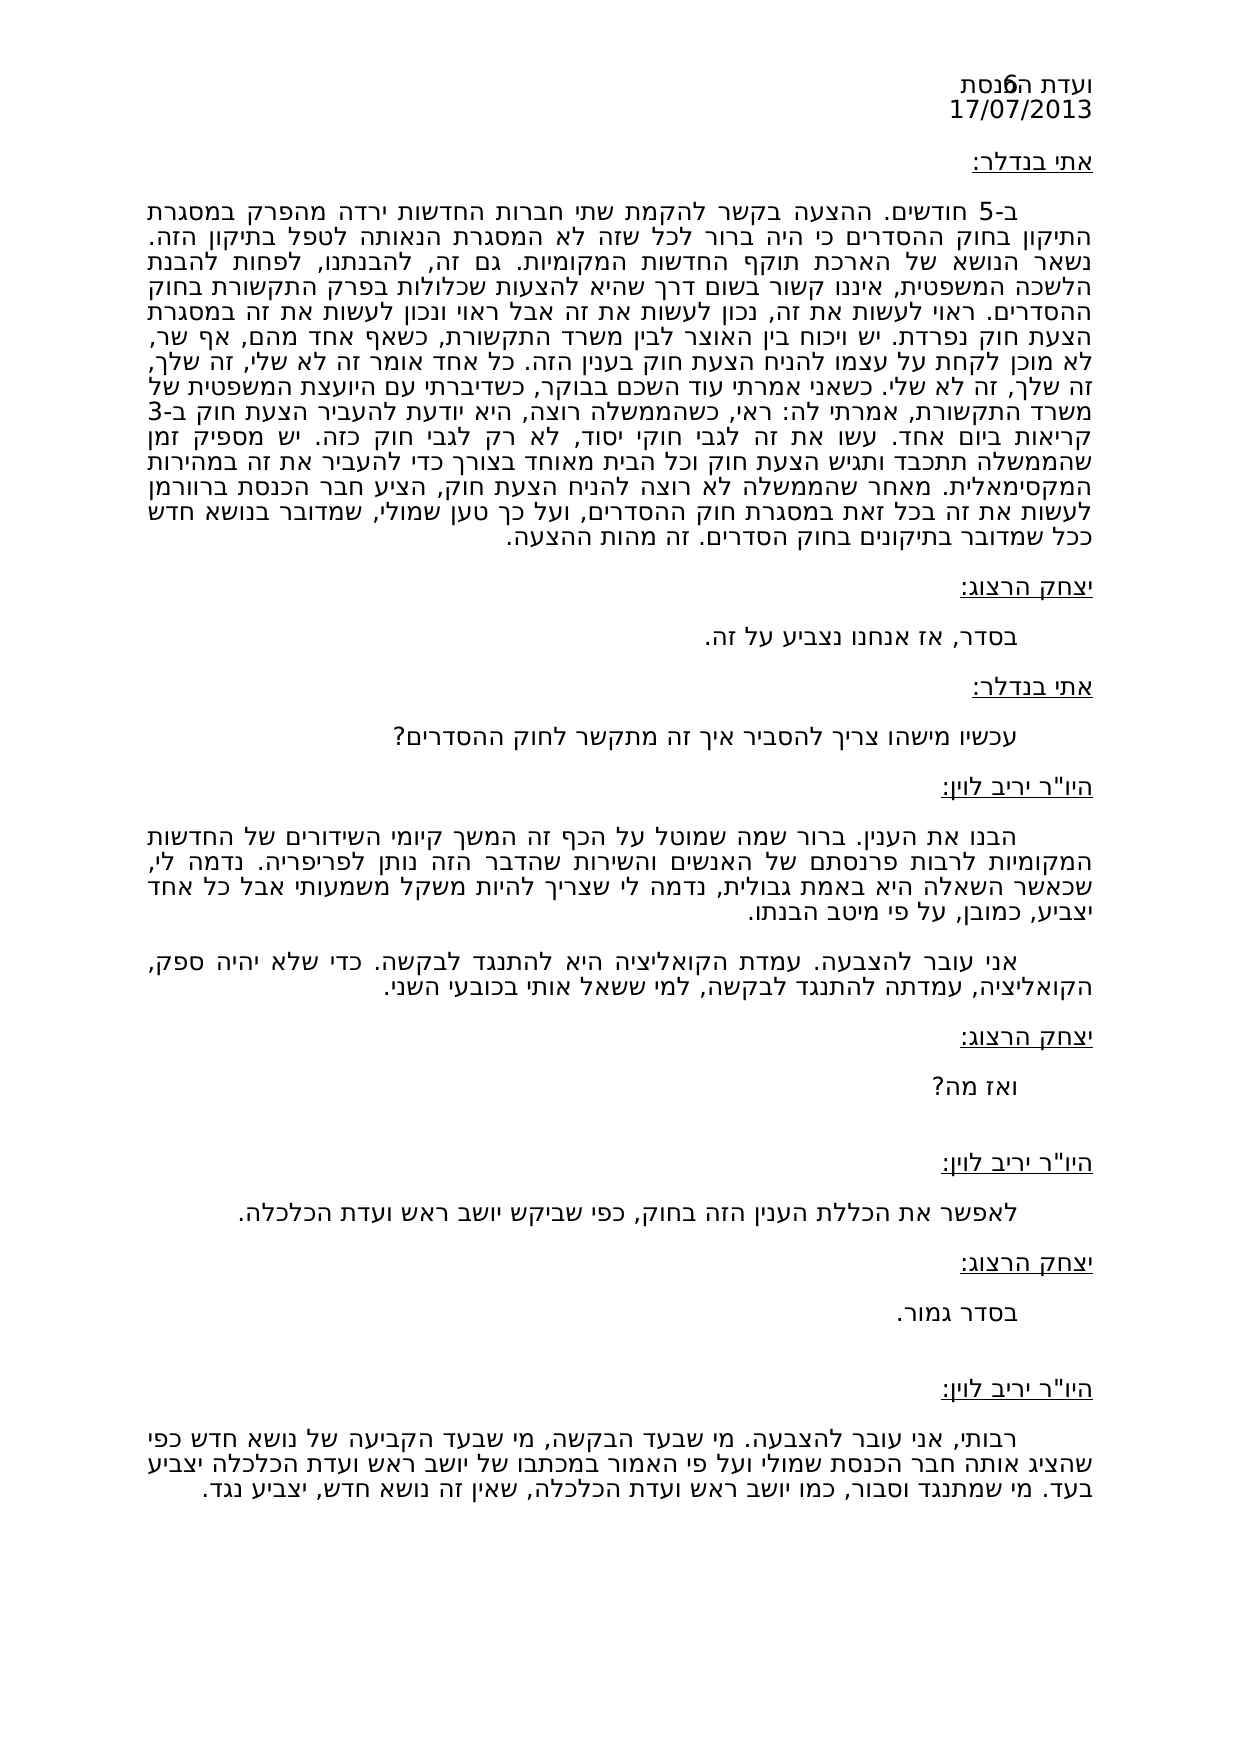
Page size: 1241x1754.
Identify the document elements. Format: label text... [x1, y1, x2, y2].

text יצחק הרצוג: [147, 1251, 1093, 1276]
text יצחק הרצוג: [147, 1025, 1093, 1050]
text לאפשר את הכללת הענין הזה בחוק, כפי שביקש יושב ראש ועדת הכלכלה. [147, 1201, 1093, 1226]
text עכשיו מישהו צריך להסביר איך זה מתקשר לחוק ההסדרים? [147, 725, 1093, 750]
text ב-5 חודשים. ההצעה בקשר להקמת שתי חברות החדשות ירדה מהפרק במסגרת התיקון בחוק ההסדרים כי היה ברור לכל שזה לא המסגרת הנאותה לטפל בתיקון הזה. נשאר הנושא של הארכת תוקף החדשות המקומיות. גם זה, להבנתנו, לפחות להבנת הלשכה המשפטית, איננו קשור בשום דרך שהיא להצעות שכלולות בפרק התקשורת בחוק ההסדרים. ראוי לעשות את זה, נכון לעשות את זה אבל ראוי ונכון לעשות את זה במסגרת הצעת חוק נפרדת. יש ויכוח בין האוצר לבין משרד התקשורת, כשאף אחד מהם, אף שר, לא מוכן לקחת על עצמו להניח הצעת חוק בענין הזה. כל אחד אומר זה לא שלי, זה שלך, זה שלך, זה לא שלי. כשאני אמרתי עוד השכם בבוקר, כשדיברתי עם היועצת המשפטית של משרד התקשורת, אמרתי לה: ראי, כשהממשלה רוצה, היא יודעת להעביר הצעת חוק ב-3 קריאות ביום אחד. עשו את זה לגבי חוקי יסוד, לא רק לגבי חוק כזה. יש מספיק זמן שהממשלה תתכבד ותגיש הצעת חוק וכל הבית מאוחד בצורך כדי להעביר את זה במהירות המקסימאלית. מאחר שהממשלה לא רוצה להניח הצעת חוק, הציע חבר הכנסת ברוורמן לעשות את זה בכל זאת במסגרת חוק ההסדרים, ועל כך טען שמולי, שמדובר בנושא חדש ככל שמדובר בתיקונים בחוק הסדרים. זה מהות ההצעה. [147, 200, 1093, 550]
text אתי בנדלר: [147, 150, 1093, 175]
text אני עובר להצבעה. עמדת הקואליציה היא להתנגד לבקשה. כדי שלא יהיה ספק, הקואליציה, עמדתה להתנגד לבקשה, למי ששאל אותי בכובעי השני. [147, 950, 1093, 1000]
text היו"ר יריב לוין: [147, 1377, 1093, 1402]
text היו"ר יריב לוין: [147, 775, 1093, 800]
text היו"ר יריב לוין: [147, 1151, 1093, 1176]
text אתי בנדלר: [147, 675, 1093, 700]
text יצחק הרצוג: [147, 575, 1093, 600]
text בסדר, אז אנחנו נצביע על זה. [147, 625, 1093, 650]
text ואז מה? [147, 1075, 1093, 1100]
text רבותי, אני עובר להצבעה. מי שבעד הבקשה, מי שבעד הקביעה של נושא חדש כפי שהציג אותה חבר הכנסת שמולי ועל פי האמור במכתבו של יושב ראש ועדת הכלכלה יצביע בעד. מי שמתנגד וסבור, כמו יושב ראש ועדת הכלכלה, שאין זה נושא חדש, יצביע נגד. [147, 1427, 1093, 1502]
text הבנו את הענין. ברור שמה שמוטל על הכף זה המשך קיומי השידורים של החדשות המקומיות לרבות פרנסתם של האנשים והשירות שהדבר הזה נותן לפריפריה. נדמה לי, שכאשר השאלה היא באמת גבולית, נדמה לי שצריך להיות משקל משמעותי אבל כל אחד יצביע, כמובן, על פי מיטב הבנתו. [147, 825, 1093, 925]
text בסדר גמור. [147, 1301, 1093, 1326]
